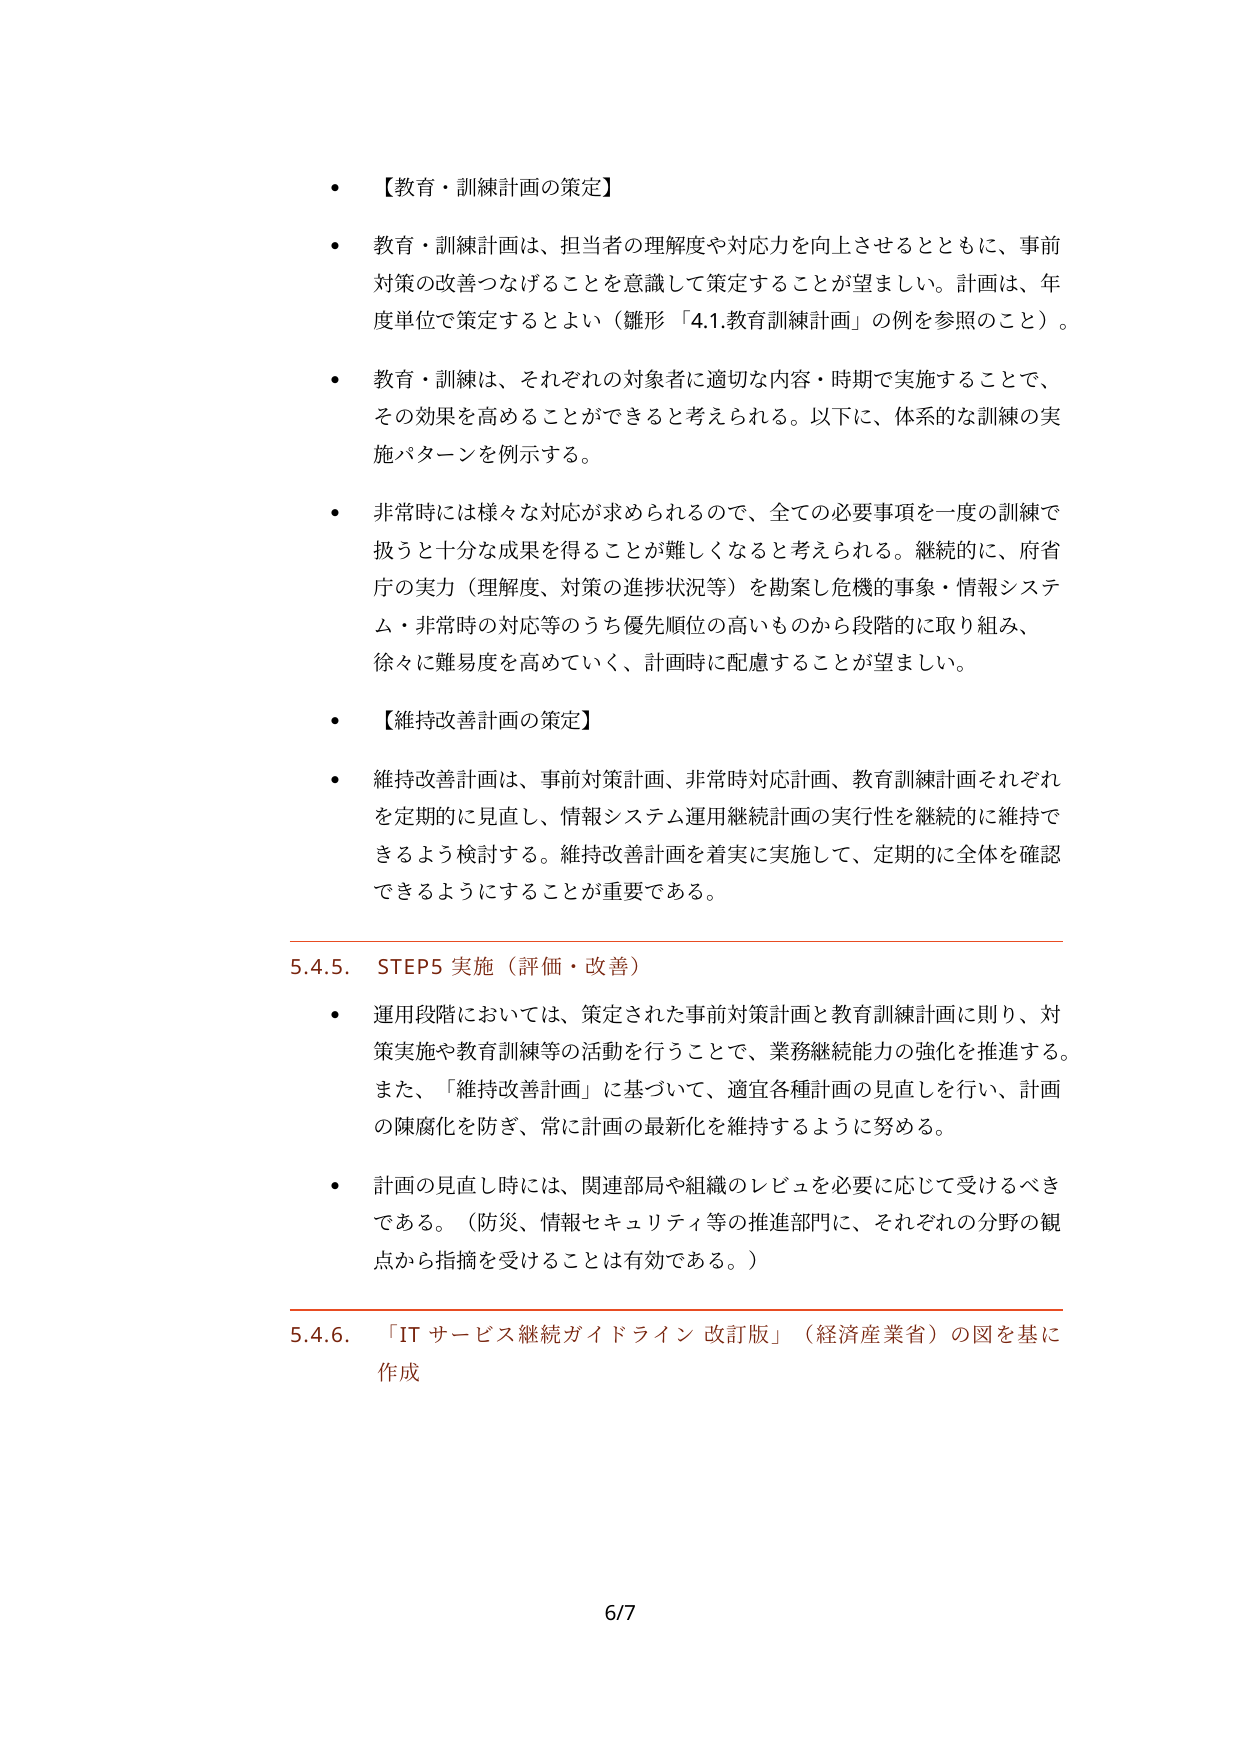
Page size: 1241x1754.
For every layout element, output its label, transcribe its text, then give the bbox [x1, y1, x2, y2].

list 【維持改善計画の策定】 [331, 701, 1063, 739]
list 計画の見直し時には、関連部局や組織のレビュを必要に応じて受けるべきである。（防災、情報セキュリティ等の推進部門に、それぞれの分野の観点から指摘を受けることは有効である。） [331, 1165, 1063, 1278]
subtitle 「IT サービス継続ガイドライン 改訂版」（経済産業省）の図を基に作成 [290, 1311, 1063, 1390]
list 維持改善計画は、事前対策計画、非常時対応計画、教育訓練計画それぞれを定期的に見直し、情報システム運用継続計画の実行性を継続的に維持できるよう検討する。維持改善計画を着実に実施して、定期的に全体を確認できるようにすることが重要である。 [331, 759, 1063, 909]
list 【教育・訓練計画の策定】 [331, 168, 1063, 205]
list 教育・訓練計画は、担当者の理解度や対応力を向上させるとともに、事前対策の改善つなげることを意識して策定することが望ましい。計画は、年度単位で策定するとよい（雛形 「4.1.教育訓練計画」の例を参照のこと）。 [331, 226, 1063, 339]
list 運用段階においては、策定された事前対策計画と教育訓練計画に則り、対策実施や教育訓練等の活動を行うことで、業務継続能力の強化を推進する。また、「維持改善計画」に基づいて、適宜各種計画の見直しを行い、計画の陳腐化を防ぎ、常に計画の最新化を維持するように努める。 [331, 994, 1063, 1144]
list 非常時には様々な対応が求められるので、全ての必要事項を一度の訓練で扱うと十分な成果を得ることが難しくなると考えられる。継続的に、府省庁の実力（理解度、対策の進捗状況等）を勘案し危機的事象・情報システム・非常時の対応等のうち優先順位の高いものから段階的に取り組み、徐々に難易度を高めていく、計画時に配慮することが望ましい。 [331, 493, 1063, 680]
subtitle STEP5 実施（評価・改善） [290, 942, 1063, 984]
list 教育・訓練は、それぞれの対象者に適切な内容・時期で実施することで、その効果を高めることができると考えられる。以下に、体系的な訓練の実施パターンを例示する。 [331, 359, 1063, 472]
